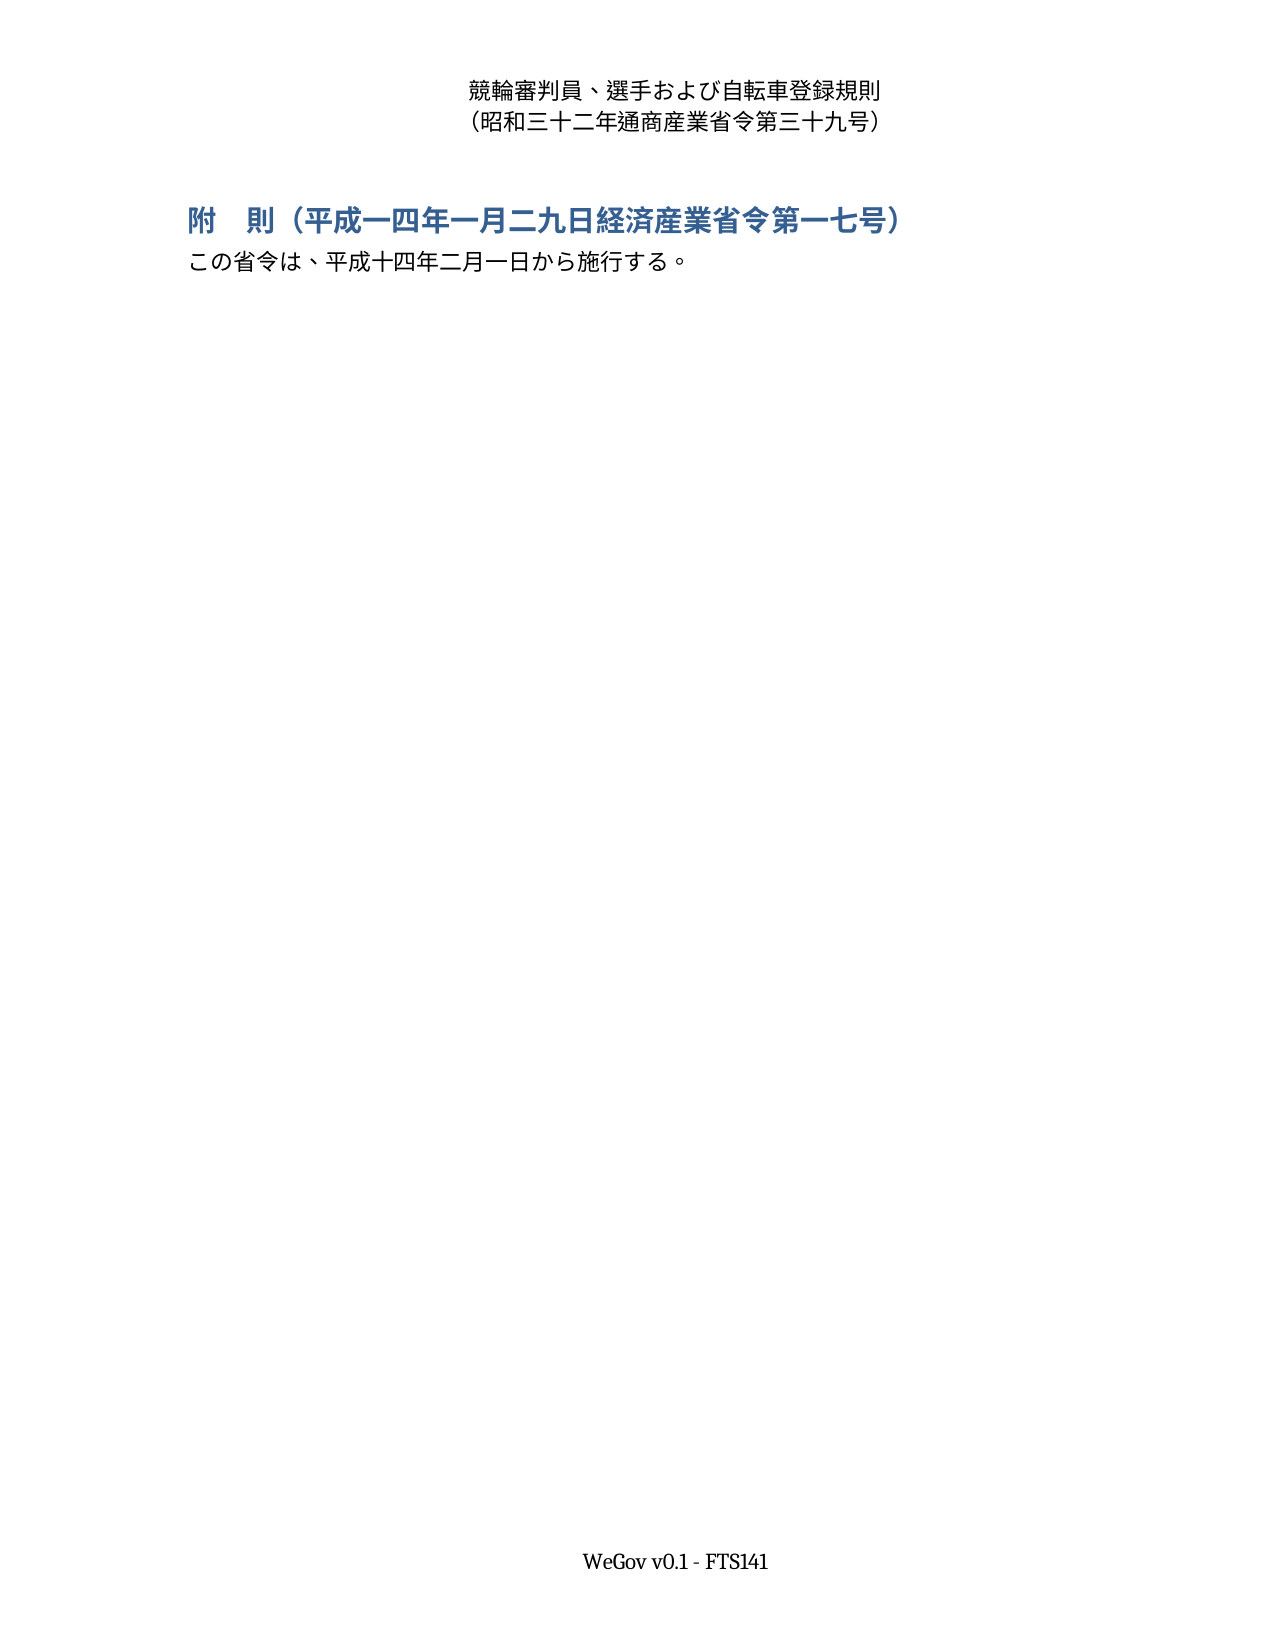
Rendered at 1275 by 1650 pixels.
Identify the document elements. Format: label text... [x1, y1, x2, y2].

subtitle 附 則（平成一四年一月二九日経済産業省令第一七号） [187, 200, 1087, 240]
text この省令は、平成十四年二月一日から施行する。 [187, 246, 1087, 277]
